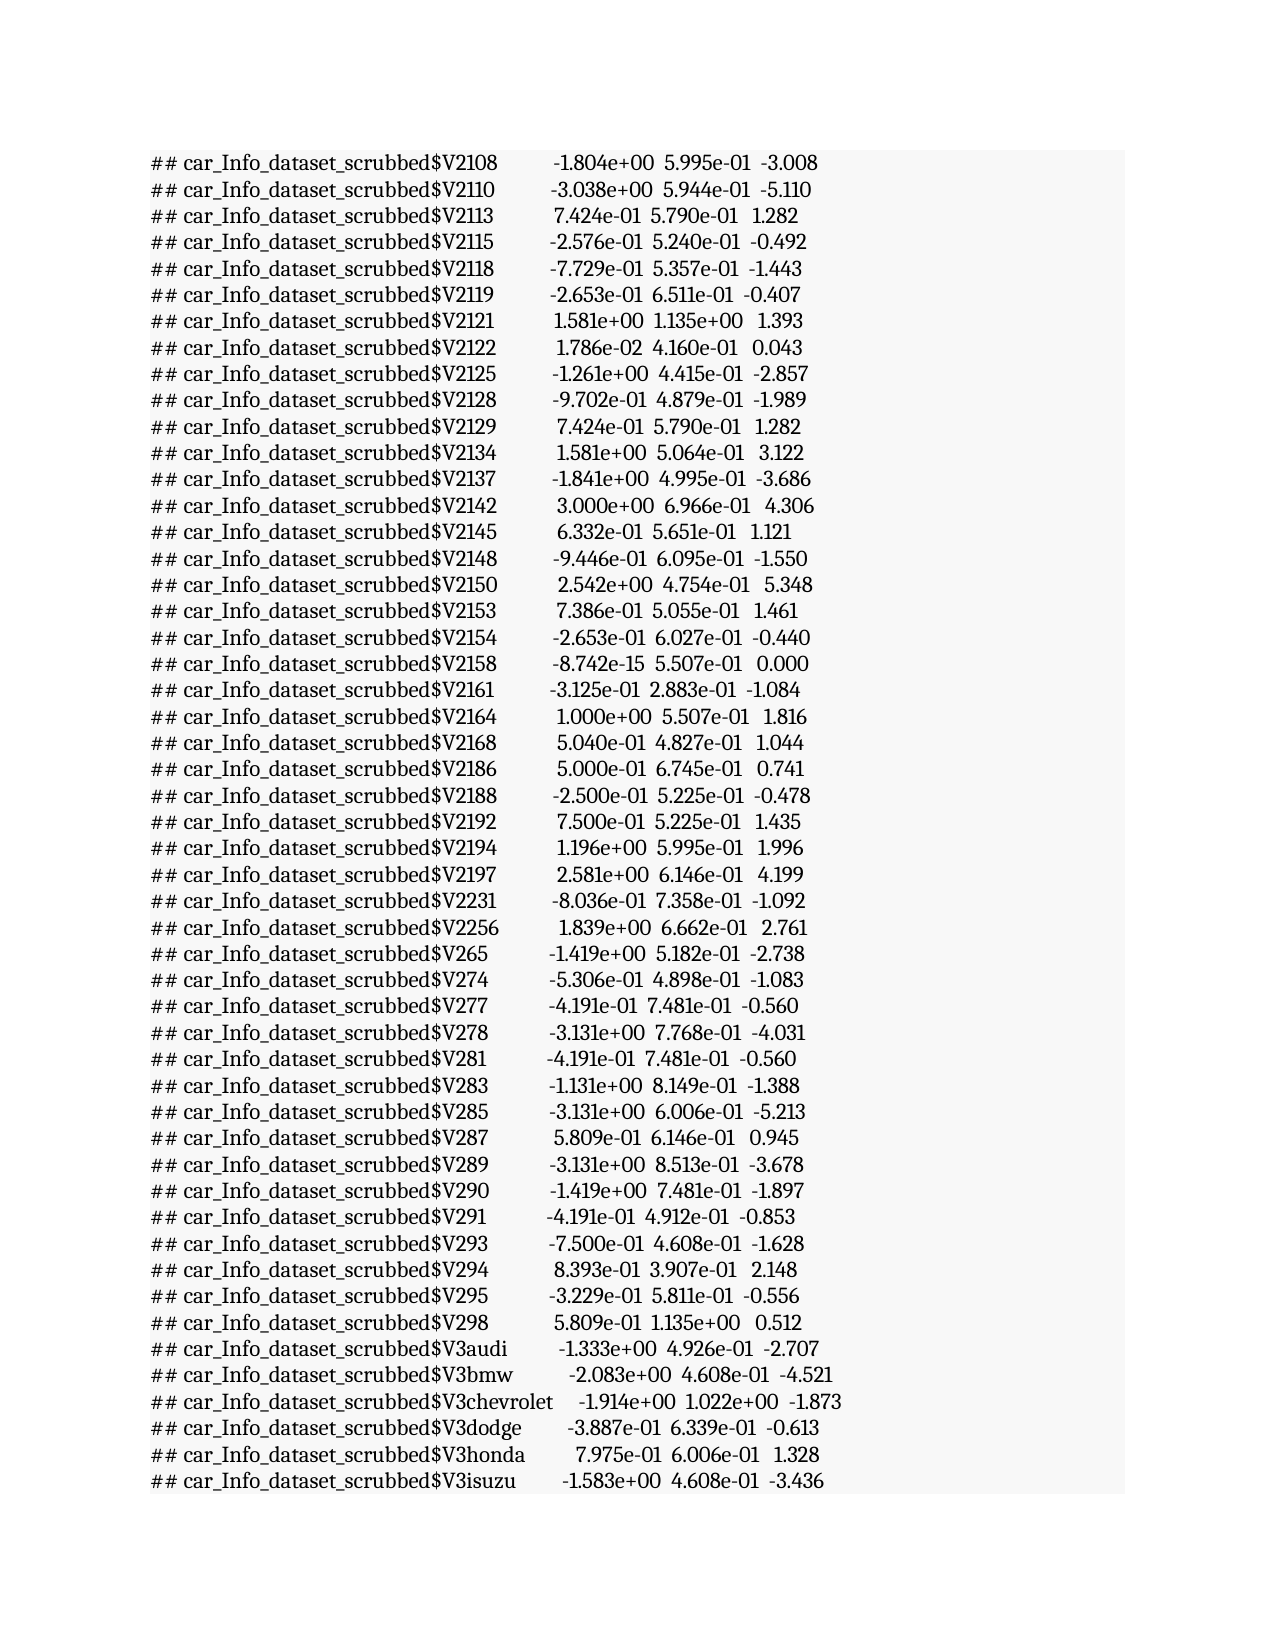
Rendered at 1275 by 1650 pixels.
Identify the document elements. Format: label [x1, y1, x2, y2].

text [150, 150, 1125, 1494]
